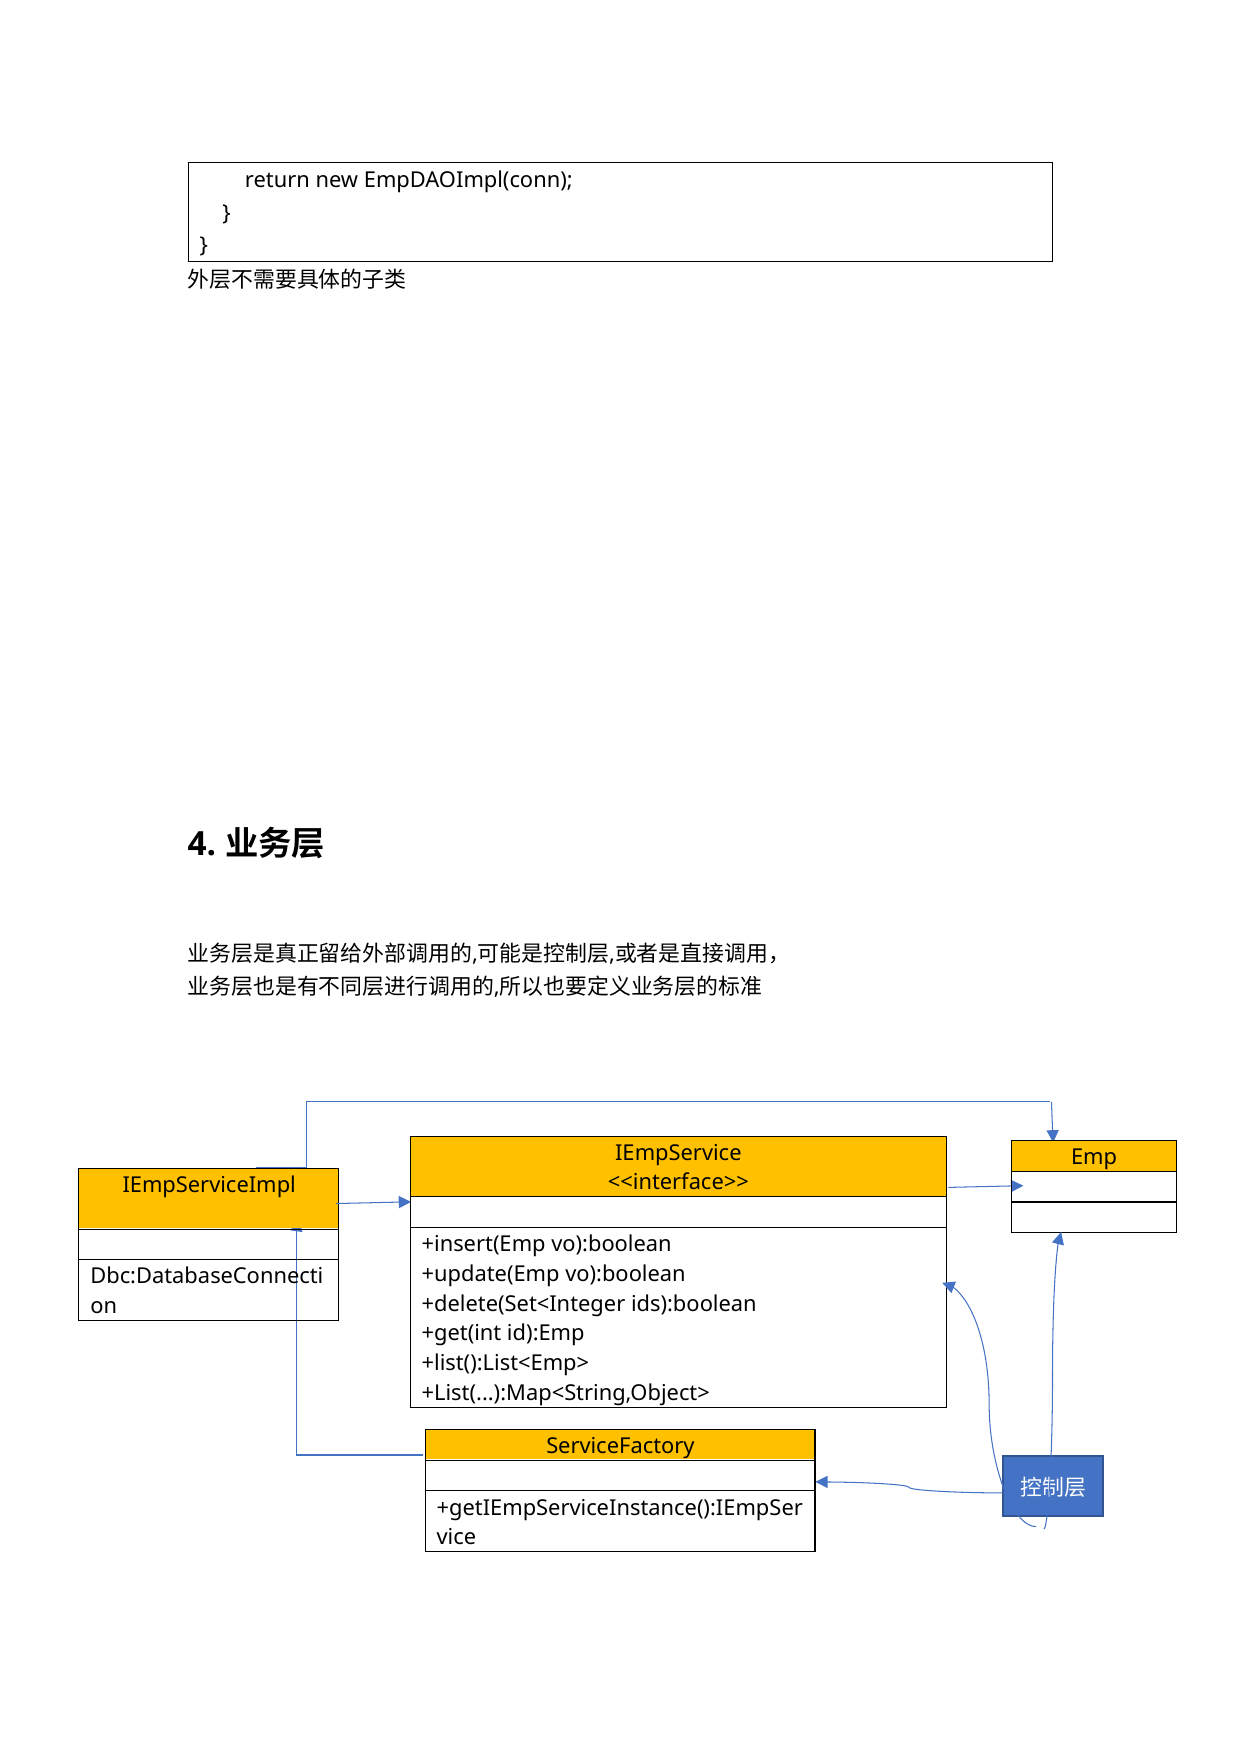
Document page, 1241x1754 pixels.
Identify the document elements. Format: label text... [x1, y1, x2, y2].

table_cell Dbc:DatabaseConnection [79, 1260, 338, 1320]
table_cell [1012, 1203, 1176, 1232]
text 外层不需要具体的子类 [187, 262, 1053, 294]
text 业务层是真正留给外部调用的,可能是控制层,或者是直接调用， [187, 936, 1053, 968]
table_cell +insert(Emp vo):boolean +update(Emp vo):boolean +delete(Set<Integer ids):boolean +get(int id):Emp +list():List<Emp> +List(...):Map<String,Object> [411, 1228, 946, 1407]
table_header Emp [1012, 1141, 1176, 1171]
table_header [189, 163, 1052, 261]
table_cell [1012, 1172, 1176, 1201]
table_header IEmpService <<interface>> [411, 1137, 946, 1196]
table_header ServiceFactory [426, 1430, 814, 1459]
table_cell [426, 1461, 814, 1490]
table_cell [79, 1230, 338, 1259]
table_cell +getIEmpServiceInstance():IEmpService [426, 1491, 814, 1551]
text 业务层也是有不同层进行调用的,所以也要定义业务层的标准 [187, 968, 1053, 1001]
table_header IEmpServiceImpl [79, 1169, 338, 1228]
table_cell [411, 1197, 946, 1227]
subtitle 业务层 [187, 809, 1053, 874]
